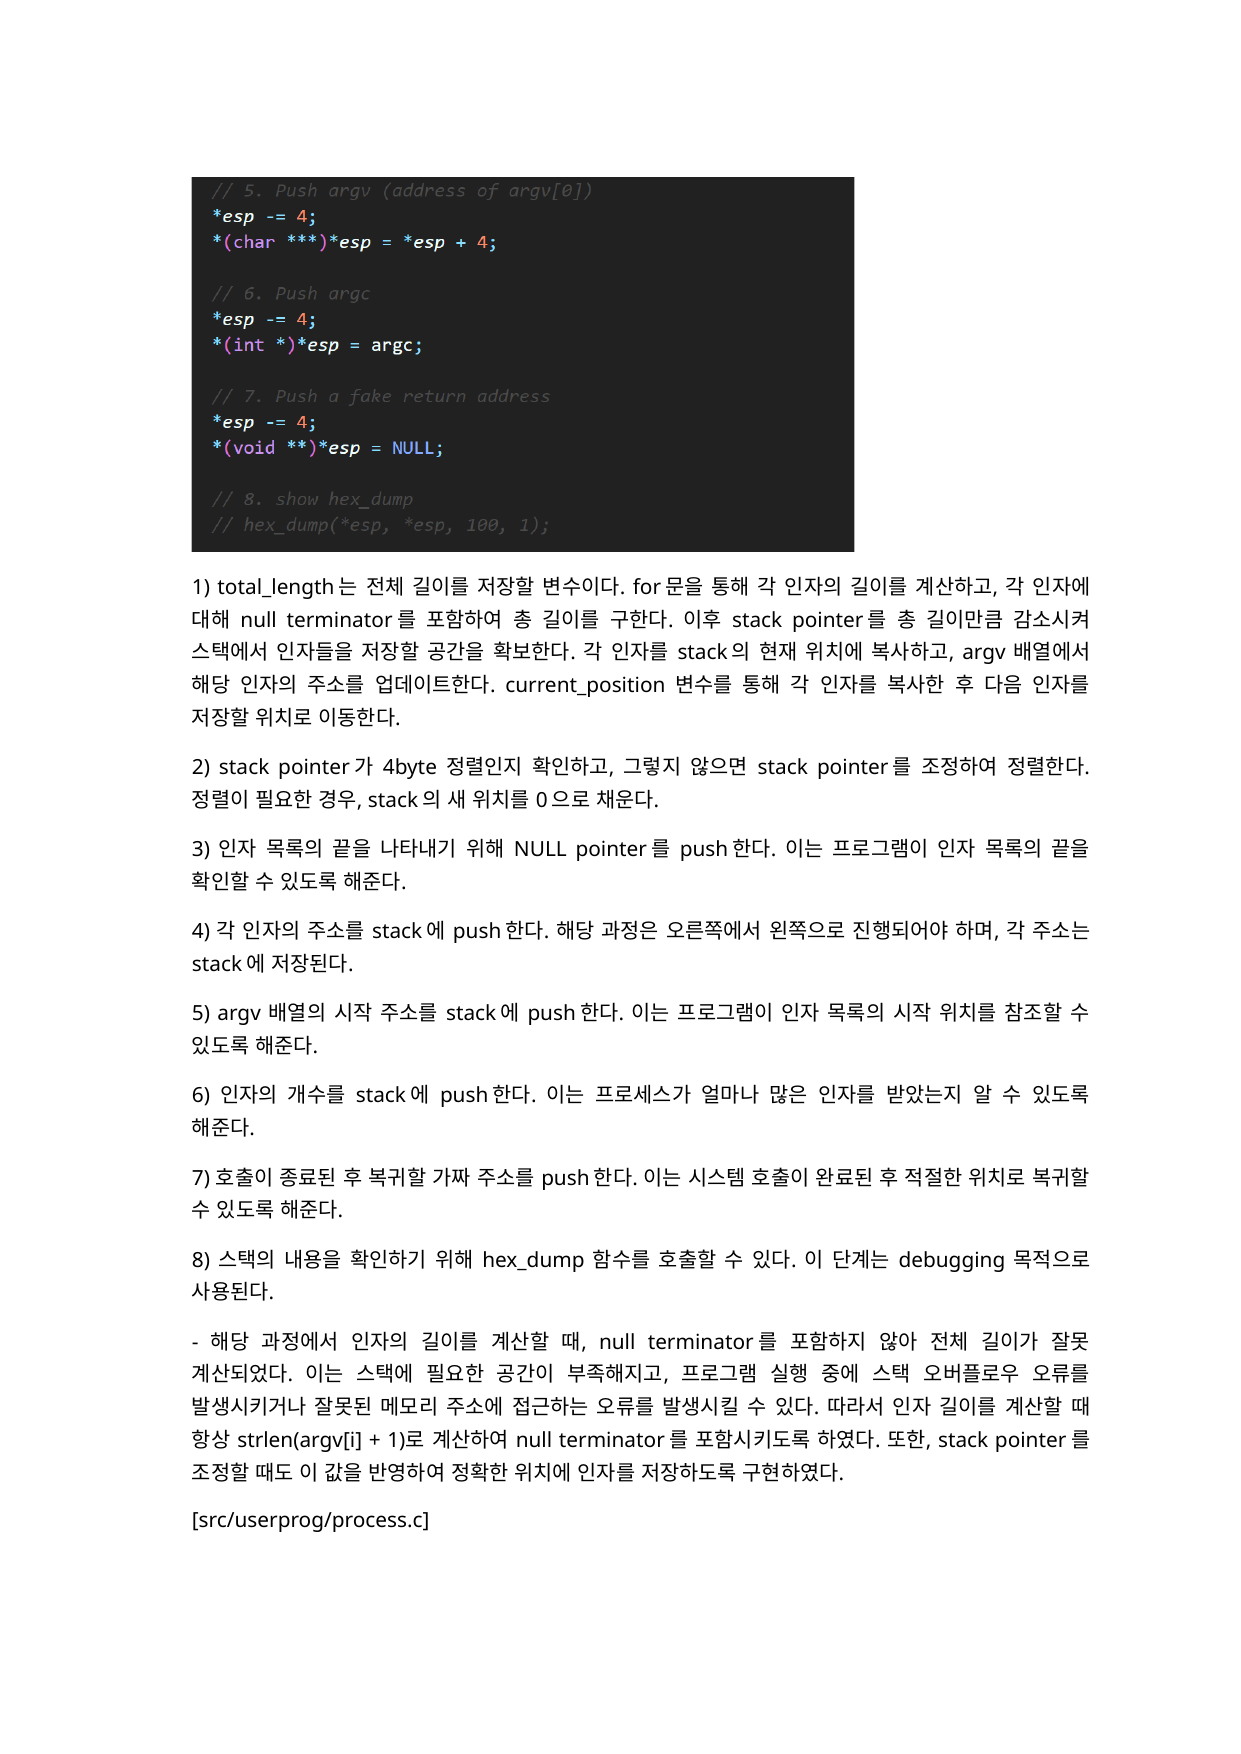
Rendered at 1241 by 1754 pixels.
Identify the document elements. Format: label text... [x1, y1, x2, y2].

list 2) stack pointer가 4byte 정렬인지 확인하고, 그렇지 않으면 stack pointer를 조정하여 정렬한다. 정렬이 필요한 경우, stack의 새 위치를 0으로 채운다. [192, 750, 1090, 813]
picture [191, 177, 855, 552]
list [src/userprog/process.c] [192, 1505, 1090, 1533]
list 5) argv 배열의 시작 주소를 stack에 push한다. 이는 프로그램이 인자 목록의 시작 위치를 참조할 수 있도록 해준다. [192, 997, 1090, 1059]
list 4) 각 인자의 주소를 stack에 push한다. 해당 과정은 오른쪽에서 왼쪽으로 진행되어야 하며, 각 주소는 stack에 저장된다. [192, 914, 1090, 977]
list 7) 호출이 종료된 후 복귀할 가짜 주소를 push한다. 이는 시스템 호출이 완료된 후 적절한 위치로 복귀할 수 있도록 해준다. [192, 1161, 1090, 1224]
list 3) 인자 목록의 끝을 나타내기 위해 NULL pointer를 push한다. 이는 프로그램이 인자 목록의 끝을 확인할 수 있도록 해준다. [192, 832, 1090, 895]
list 8) 스택의 내용을 확인하기 위해 hex_dump 함수를 호출할 수 있다. 이 단계는 debugging 목적으로 사용된다. [192, 1243, 1090, 1306]
list 1) total_length는 전체 길이를 저장할 변수이다. for문을 통해 각 인자의 길이를 계산하고, 각 인자에 대해 null terminator를 포함하여 총 길이를 구한다. 이후 stack pointer를 총 길이만큼 감소시켜 스택에서 인자들을 저장할 공간을 확보한다. 각 인자를 stack의 현재 위치에 복사하고, argv 배열에서 해당 인자의 주소를 업데이트한다. current_position 변수를 통해 각 인자를 복사한 후 다음 인자를 저장할 위치로 이동한다. [192, 570, 1090, 731]
list - 해당 과정에서 인자의 길이를 계산할 때, null terminator를 포함하지 않아 전체 길이가 잘못 계산되었다. 이는 스택에 필요한 공간이 부족해지고, 프로그램 실행 중에 스택 오버플로우 오류를 발생시키거나 잘못된 메모리 주소에 접근하는 오류를 발생시킬 수 있다. 따라서 인자 길이를 계산할 때 항상 strlen(argv[i] + 1)로 계산하여 null terminator를 포함시키도록 하였다. 또한, stack pointer를 조정할 때도 이 값을 반영하여 정확한 위치에 인자를 저장하도록 구현하였다. [192, 1325, 1090, 1486]
list 6) 인자의 개수를 stack에 push한다. 이는 프로세스가 얼마나 많은 인자를 받았는지 알 수 있도록 해준다. [192, 1079, 1090, 1142]
